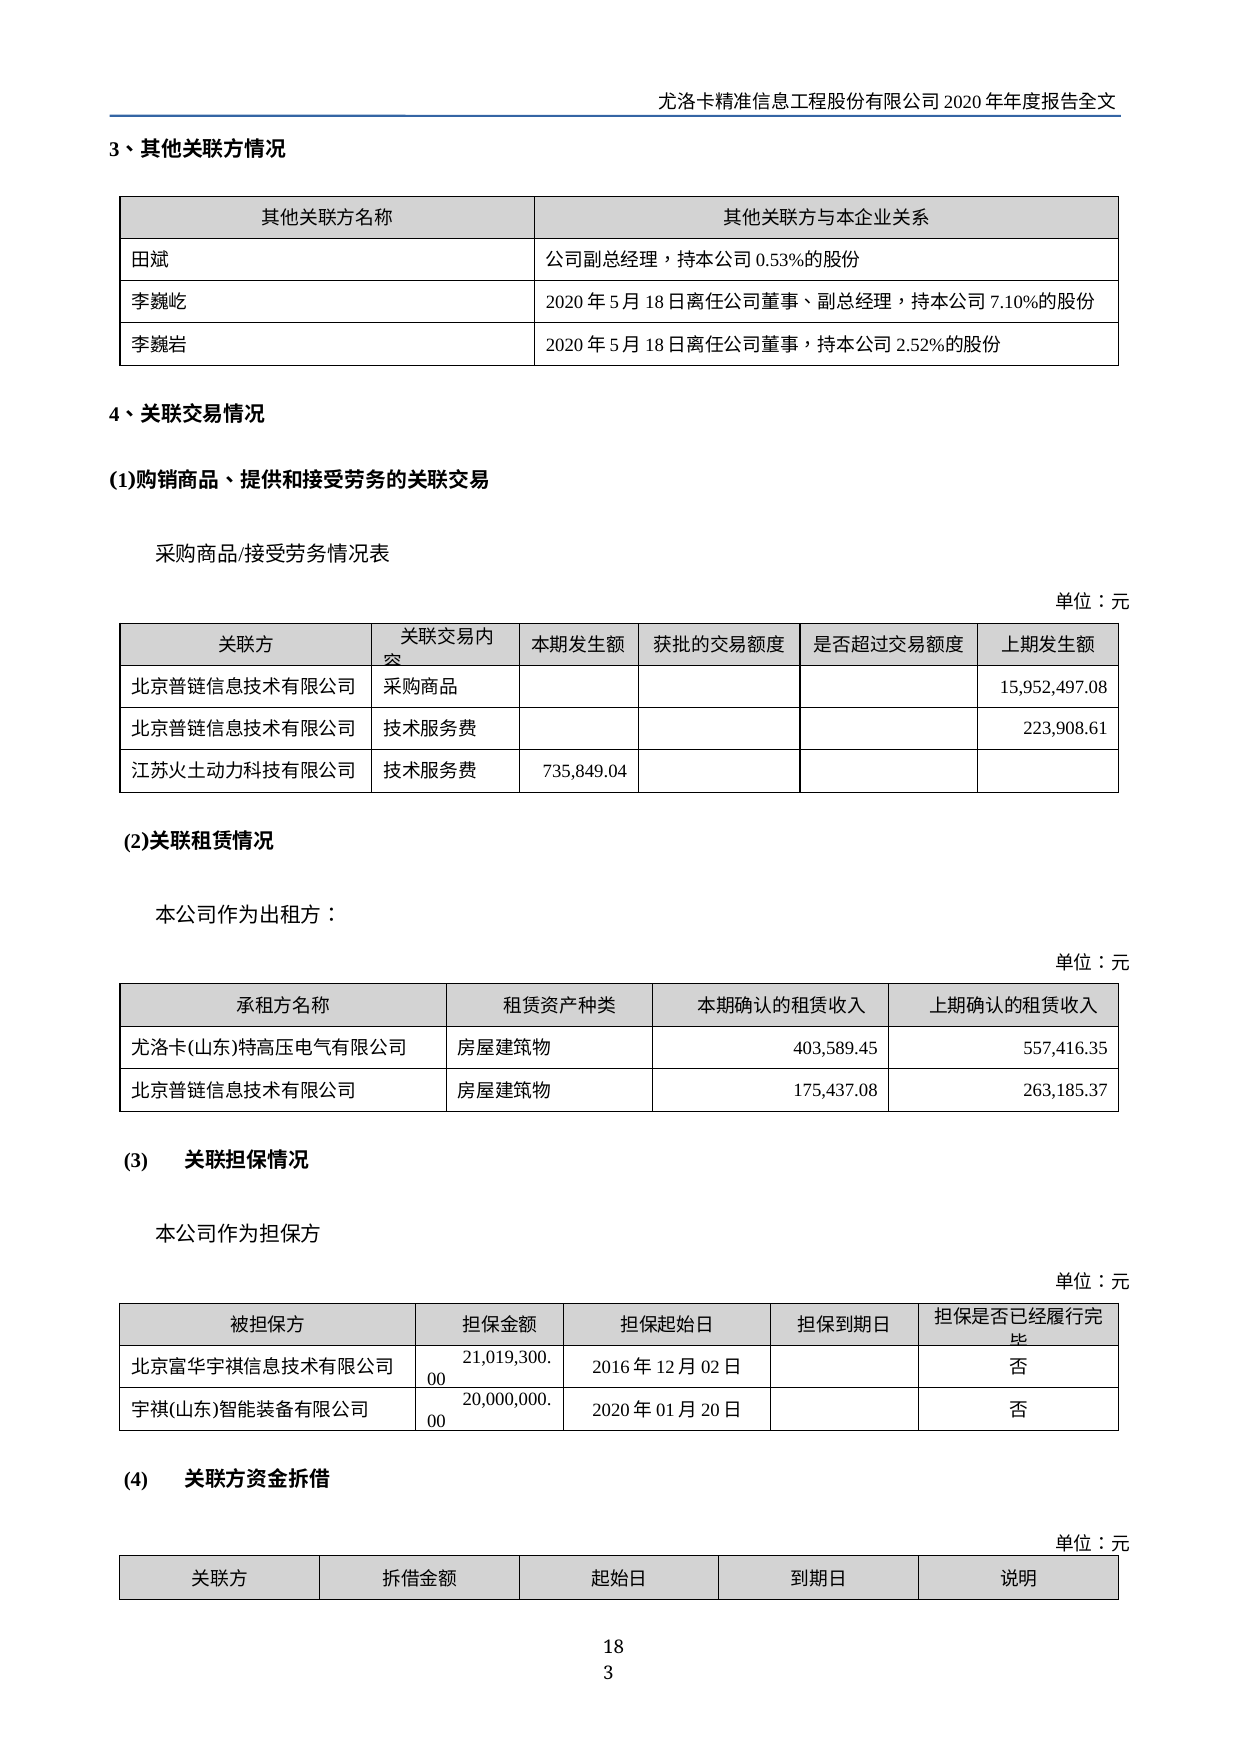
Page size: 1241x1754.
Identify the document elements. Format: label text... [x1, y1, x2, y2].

text 单位：元 [109, 1530, 1129, 1555]
text 单位：元 [109, 589, 1129, 614]
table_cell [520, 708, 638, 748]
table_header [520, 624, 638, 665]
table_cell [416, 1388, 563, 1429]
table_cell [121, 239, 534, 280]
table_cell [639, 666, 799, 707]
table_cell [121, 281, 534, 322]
list 关联方资金拆借 [109, 1464, 1129, 1492]
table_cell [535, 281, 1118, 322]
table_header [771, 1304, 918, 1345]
text 采购商品/接受劳务情况表 [109, 539, 1129, 568]
text (2)关联租赁情况 [109, 826, 1129, 854]
text (1)购销商品、提供和接受劳务的关联交易 [109, 465, 1129, 494]
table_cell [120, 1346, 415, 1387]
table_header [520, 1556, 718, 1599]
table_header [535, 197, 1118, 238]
text 3、其他关联方情况 [109, 134, 1129, 163]
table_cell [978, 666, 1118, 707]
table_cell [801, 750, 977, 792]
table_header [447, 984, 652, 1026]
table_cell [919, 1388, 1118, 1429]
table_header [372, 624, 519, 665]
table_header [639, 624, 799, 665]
text 单位：元 [109, 1269, 1129, 1294]
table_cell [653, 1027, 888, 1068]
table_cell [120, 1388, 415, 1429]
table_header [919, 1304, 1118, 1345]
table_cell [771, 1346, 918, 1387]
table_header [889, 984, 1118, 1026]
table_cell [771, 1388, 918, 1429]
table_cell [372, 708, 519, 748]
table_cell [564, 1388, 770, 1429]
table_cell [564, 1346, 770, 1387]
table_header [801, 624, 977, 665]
list 关联担保情况 [109, 1145, 1129, 1174]
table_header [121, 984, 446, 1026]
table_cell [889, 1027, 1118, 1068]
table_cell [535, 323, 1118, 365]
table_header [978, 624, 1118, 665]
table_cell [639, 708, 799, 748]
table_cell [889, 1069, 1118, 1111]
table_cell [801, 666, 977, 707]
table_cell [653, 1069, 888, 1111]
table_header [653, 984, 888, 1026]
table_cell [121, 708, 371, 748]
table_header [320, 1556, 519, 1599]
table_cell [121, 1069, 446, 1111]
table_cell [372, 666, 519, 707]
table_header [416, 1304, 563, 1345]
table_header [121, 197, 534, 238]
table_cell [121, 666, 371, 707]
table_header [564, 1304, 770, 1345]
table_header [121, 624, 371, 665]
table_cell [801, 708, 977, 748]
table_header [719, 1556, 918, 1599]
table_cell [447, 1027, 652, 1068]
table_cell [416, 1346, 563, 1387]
text 4、关联交易情况 [109, 399, 1129, 428]
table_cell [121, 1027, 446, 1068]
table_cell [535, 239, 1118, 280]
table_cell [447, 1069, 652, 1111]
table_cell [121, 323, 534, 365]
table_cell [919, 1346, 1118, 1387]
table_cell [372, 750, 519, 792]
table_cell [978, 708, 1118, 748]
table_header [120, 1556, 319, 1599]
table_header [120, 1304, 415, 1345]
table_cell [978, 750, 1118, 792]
text 本公司作为担保方 [109, 1219, 1129, 1248]
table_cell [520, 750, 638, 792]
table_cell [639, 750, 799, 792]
text 本公司作为出租方： [109, 900, 1129, 929]
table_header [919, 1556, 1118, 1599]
text 单位：元 [109, 949, 1129, 975]
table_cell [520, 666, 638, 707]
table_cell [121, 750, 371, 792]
